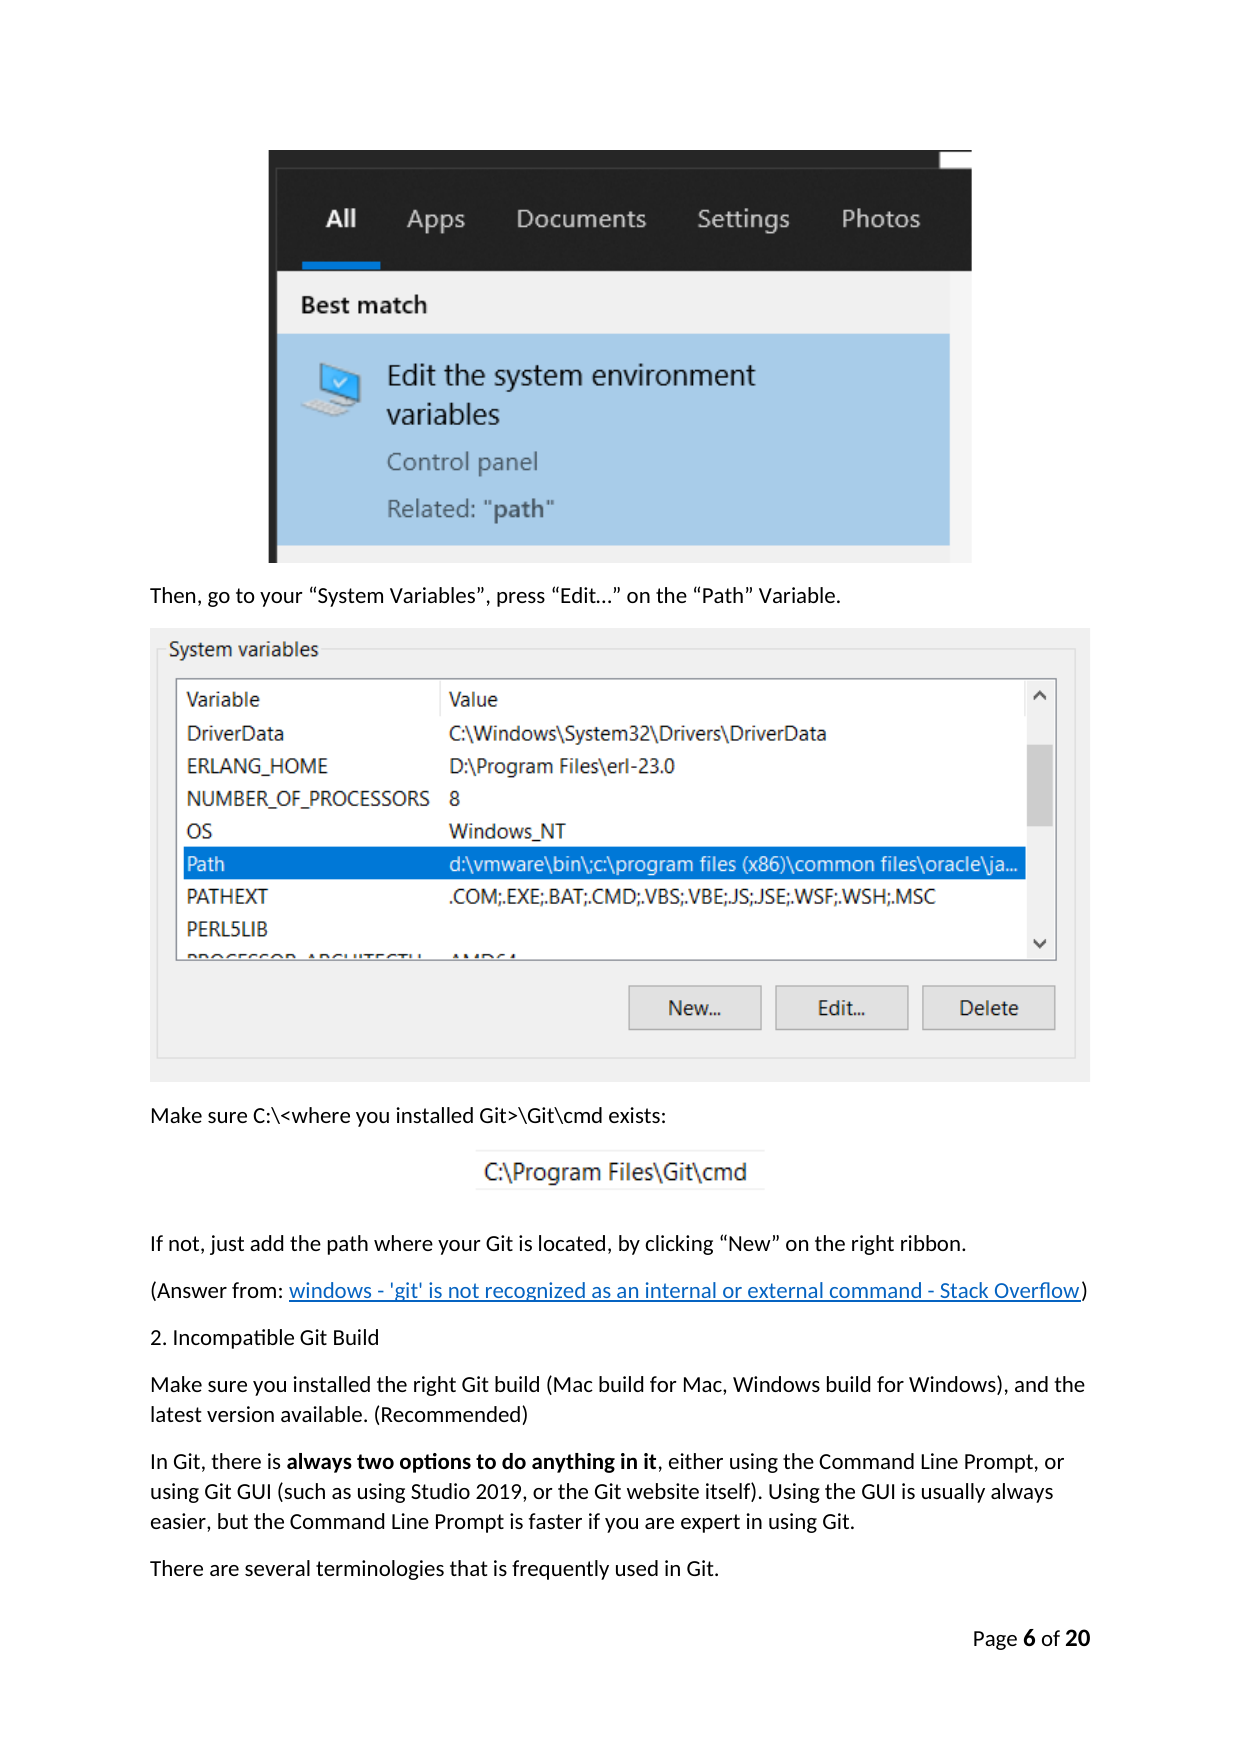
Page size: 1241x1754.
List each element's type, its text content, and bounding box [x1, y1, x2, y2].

text 2. Incompatible Git Build [150, 1323, 1090, 1351]
text In Git, there is always two options to do anything in it, either using the Command Line Prompt, or using Git GUI (such as using Studio 2019, or the Git website itself). Using the GUI is usually always easier, but the Command Line Prompt is faster if you are expert in using Git. [150, 1447, 1090, 1535]
text Make sure C:\<where you installed Git>\Git\cmd exists: [150, 1101, 1090, 1129]
text Make sure you installed the right Git build (Mac build for Mac, Windows build for Windows), and the latest version available. (Recommended) [150, 1370, 1090, 1428]
text (Answer from: windows - 'git' is not recognized as an internal or external command - Stack Overflow) [150, 1276, 1090, 1304]
picture [150, 628, 1091, 1082]
text There are several terminologies that is frequently used in Git. [150, 1554, 1090, 1582]
picture [268, 150, 972, 563]
text Then, go to your “System Variables”, press “Edit…” on the “Path” Variable. [150, 581, 1090, 609]
picture [475, 1147, 765, 1211]
text If not, just add the path where your Git is located, by clicking “New” on the right ribbon. [150, 1229, 1090, 1257]
